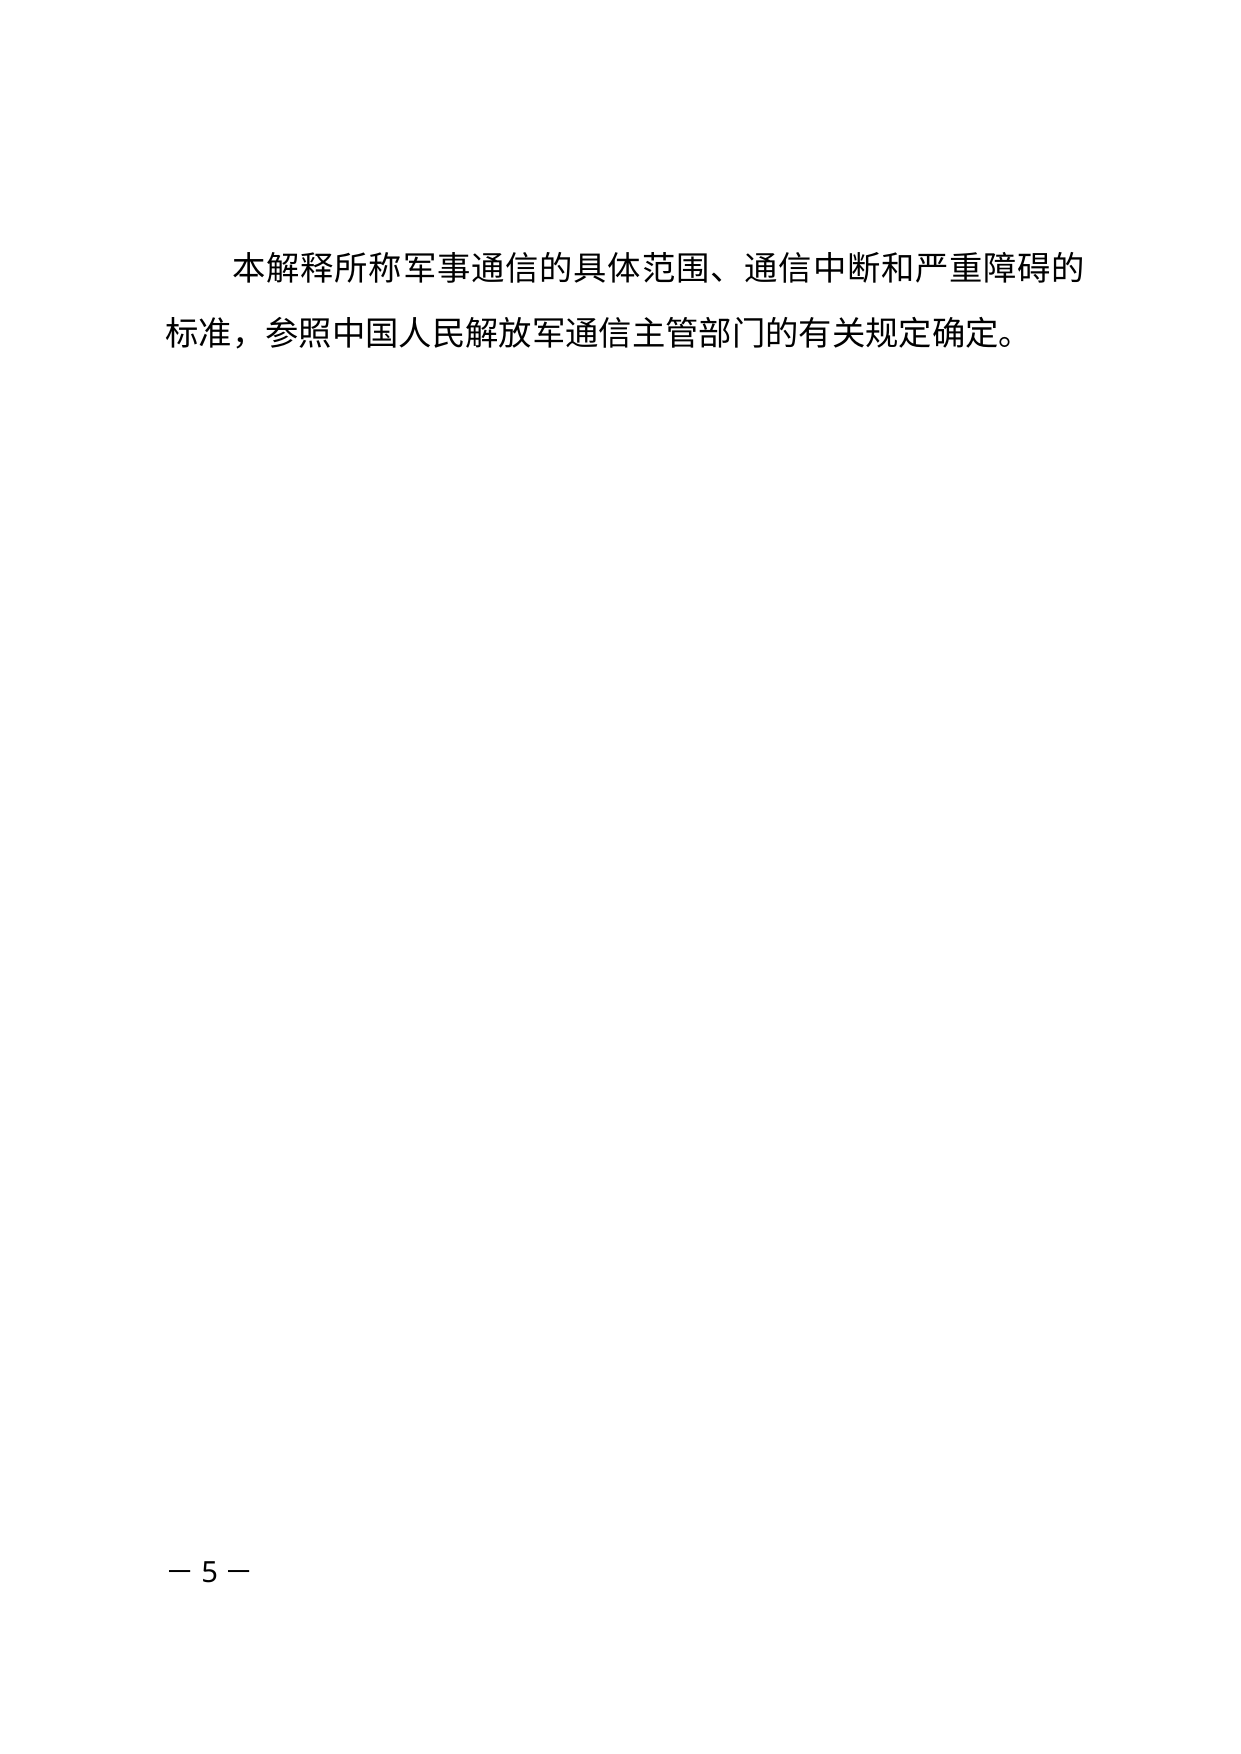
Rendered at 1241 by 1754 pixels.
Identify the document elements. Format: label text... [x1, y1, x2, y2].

text 本解释所称军事通信的具体范围、通信中断和严重障碍的标准，参照中国人民解放军通信主管部门的有关规定确定。 [165, 233, 1087, 363]
